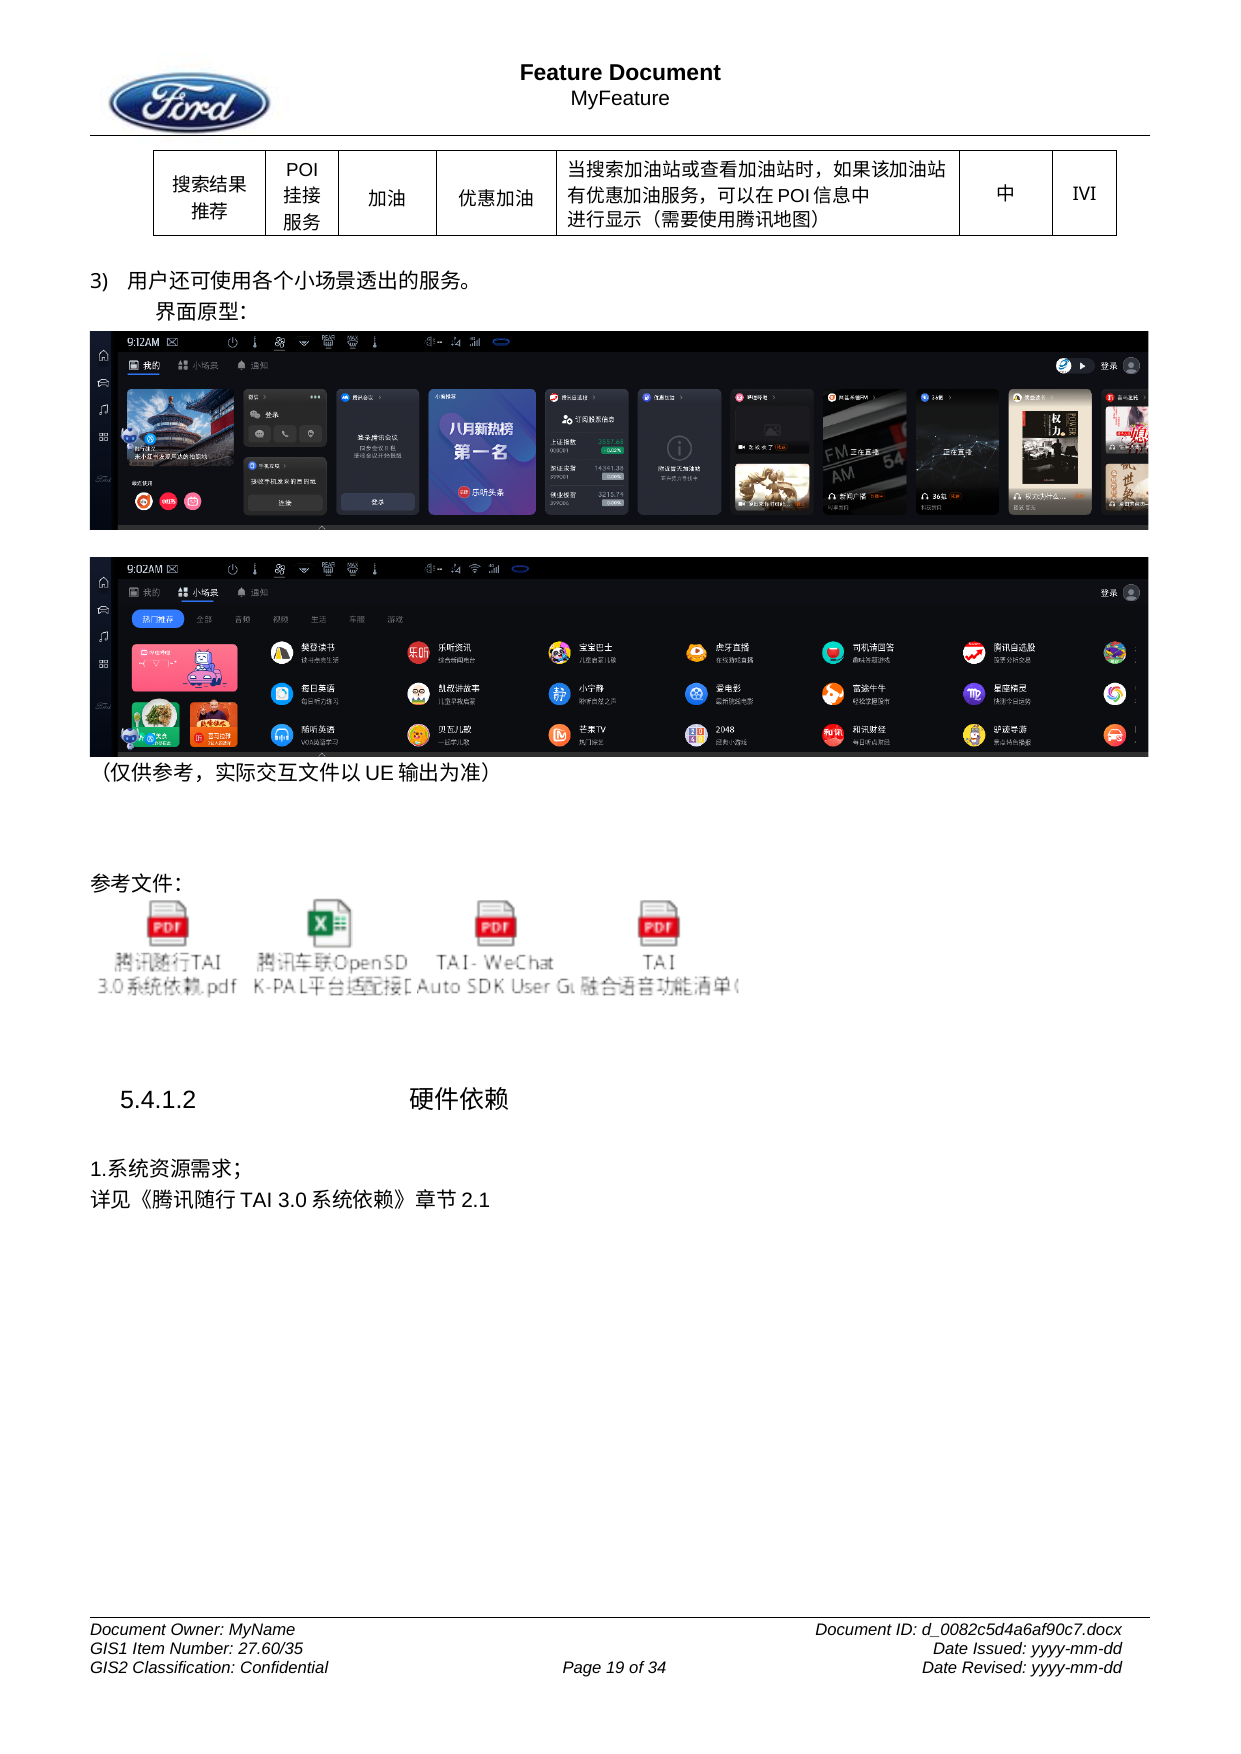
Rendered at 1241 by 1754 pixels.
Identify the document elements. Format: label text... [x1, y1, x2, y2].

table_cell 当搜索加油站或查看加油站时，如果该加油站有优惠加油服务，可以在POI信息中 进行显示（需要使用腾讯地图） [557, 151, 959, 235]
table_cell POI挂接服务 [266, 151, 338, 235]
table_cell IVI [1053, 151, 1116, 235]
picture [89, 331, 1149, 530]
text 界面原型： [127, 295, 1111, 325]
table_cell 搜索结果推荐 [154, 151, 265, 235]
text （仅供参考，实际交互文件以UE输出为准） [90, 756, 1150, 787]
table_cell 优惠加油 [437, 151, 556, 235]
text 参考文件： [90, 867, 1150, 898]
table_cell 加油 [339, 151, 436, 235]
picture [89, 557, 1149, 757]
list 用户还可使用各个小场景透出的服务。 [90, 264, 1111, 295]
text 详见《腾讯随行TAI 3.0系统依赖》章节2.1 [90, 1183, 1150, 1213]
picture [89, 53, 290, 154]
text 1.系统资源需求； [90, 1153, 1150, 1183]
subtitle 硬件依赖 [120, 1080, 1150, 1116]
table_cell 中 [960, 151, 1052, 235]
